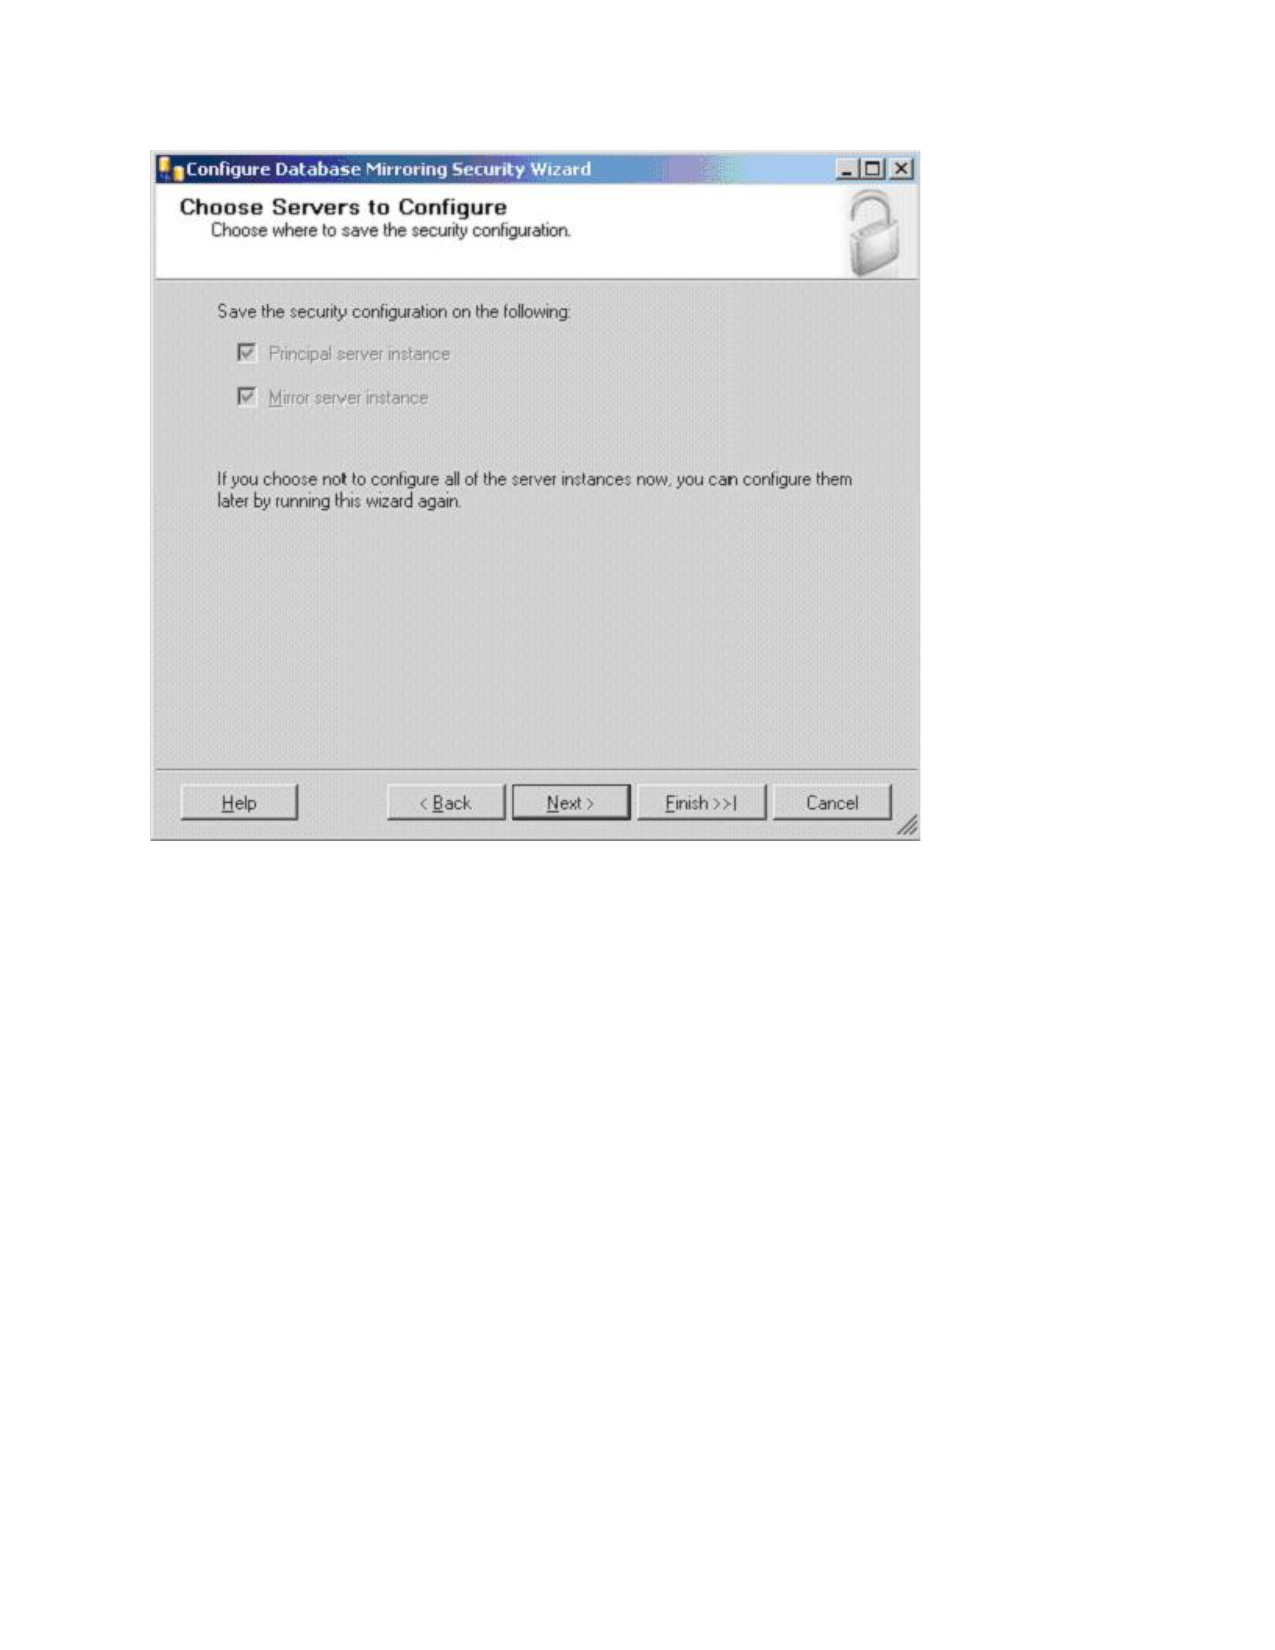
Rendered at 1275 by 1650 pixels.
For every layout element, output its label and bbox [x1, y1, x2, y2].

picture [150, 150, 922, 841]
